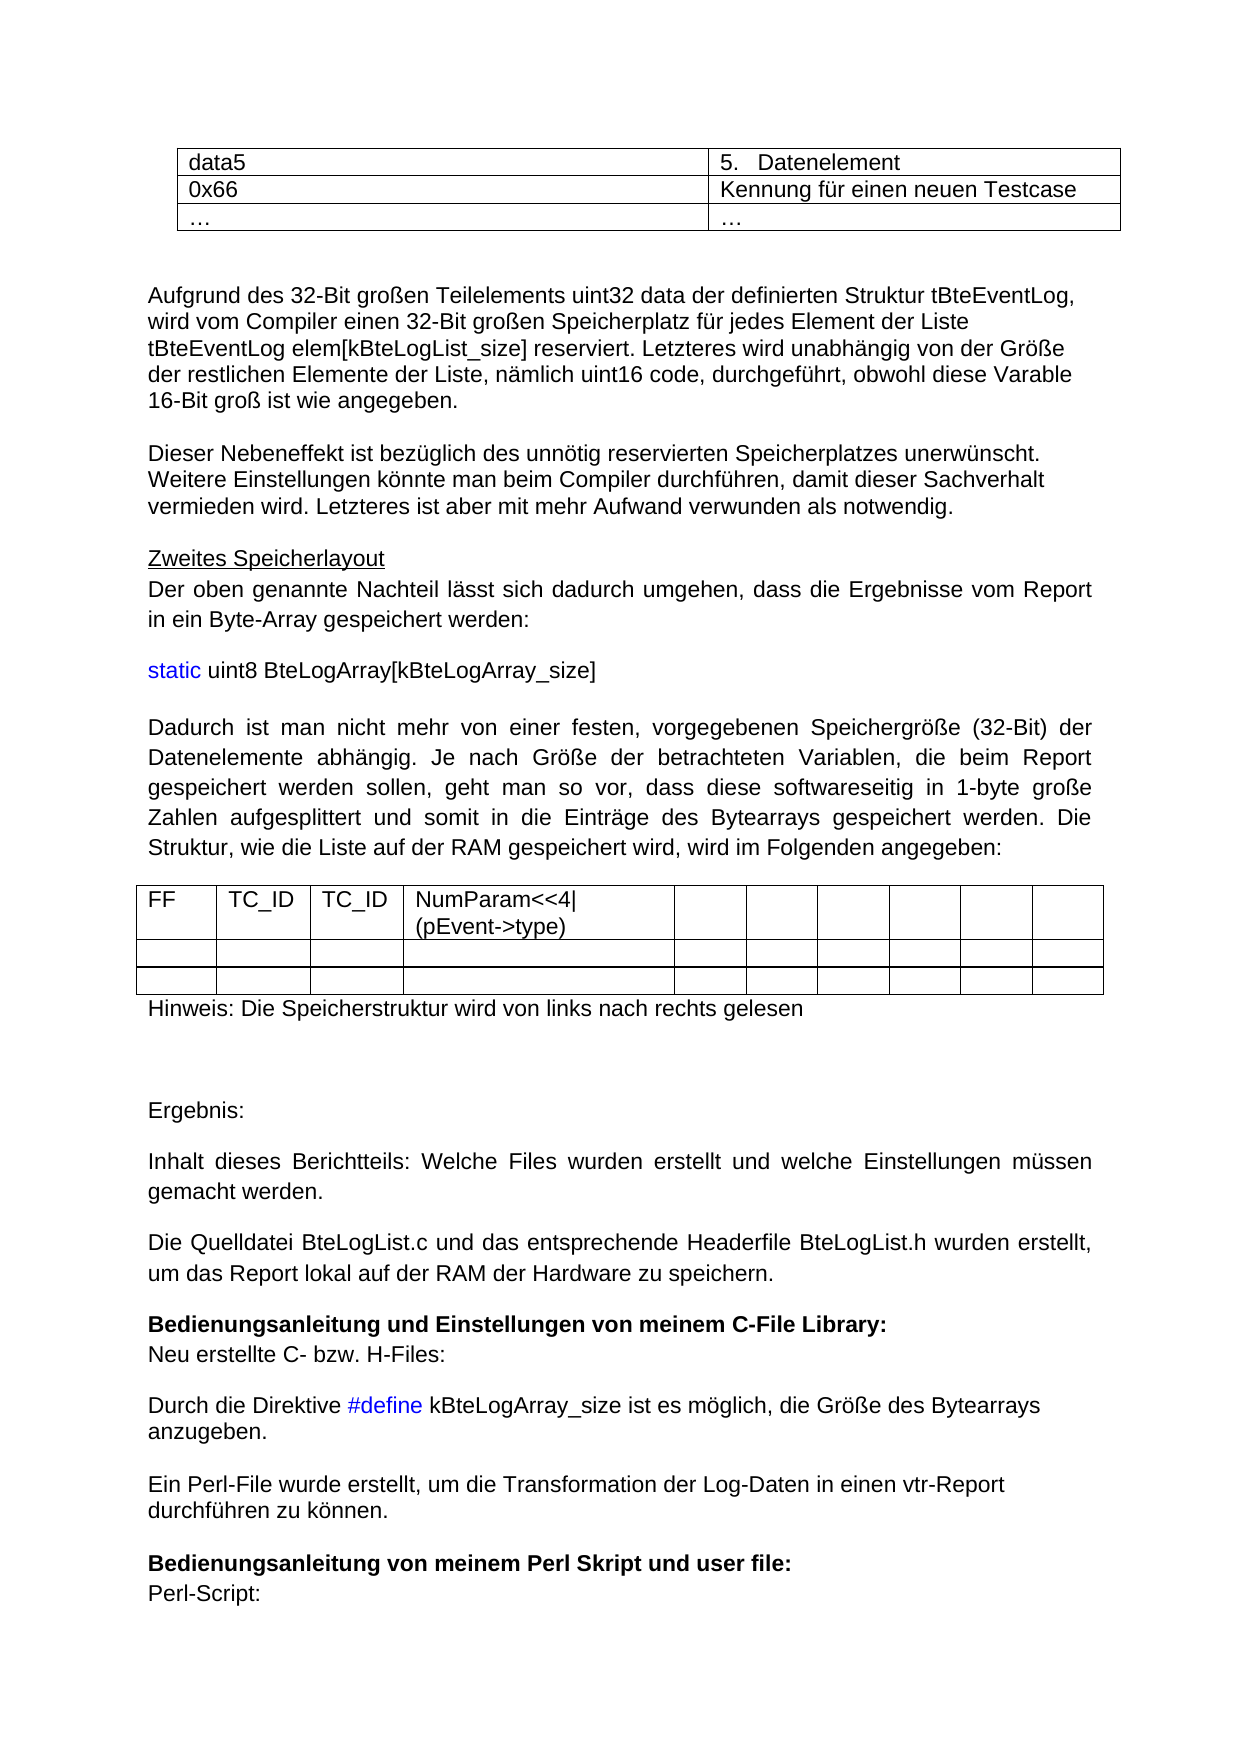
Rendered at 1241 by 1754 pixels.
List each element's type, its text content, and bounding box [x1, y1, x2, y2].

text Die Quelldatei BteLogList.c und das entsprechende Headerfile BteLogList.h wurden erstellt, um das Report lokal auf der RAM der Hardware zu speichern. [148, 1229, 1093, 1286]
text Ergebnis: [148, 1097, 1093, 1123]
list Der oben genannte Nachteil lässt sich dadurch umgehen, dass die Ergebnisse vom Report in ein Byte-Array gespeichert werden: [148, 576, 1093, 632]
table_header NumParam<<4|(pEvent->type) [404, 886, 674, 939]
table_cell [404, 940, 674, 966]
table_cell [1033, 968, 1103, 994]
table_cell [217, 968, 310, 994]
table_cell [890, 940, 960, 966]
list Neu erstellte C- bzw. H-Files: [148, 1341, 1093, 1367]
list Dadurch ist man nicht mehr von einer festen, vorgegebenen Speichergröße (32-Bit) der Datenelemente abhängig. Je nach Größe der betrachteten Variablen, die beim Report gespeichert werden sollen, geht man so vor, dass diese softwareseitig in 1-byte große Zahlen aufgesplittert und somit in die Einträge des Bytearrays gespeichert werden. Die Struktur, wie die Liste auf der RAM gespeichert wird, wird im Folgenden angegeben: [148, 713, 1093, 861]
text Dieser Nebeneffekt ist bezüglich des unnötig reservierten Speicherplatzes unerwünscht. Weitere Einstellungen könnte man beim Compiler durchführen, damit dieser Sachverhalt vermieden wird. Letzteres ist aber mit mehr Aufwand verwunden als notwendig. [148, 440, 1093, 519]
table_cell [675, 968, 746, 994]
table_cell [747, 940, 817, 966]
table_header [818, 886, 889, 939]
table_cell … [709, 204, 1120, 230]
text Durch die Direktive #define kBteLogArray_size ist es möglich, die Größe des Bytearrays anzugeben. [148, 1392, 1093, 1444]
table_header TC_ID [311, 886, 403, 939]
table_cell [137, 940, 216, 966]
table_header [1033, 886, 1103, 939]
table_cell [961, 968, 1032, 994]
table_header FF [137, 886, 216, 939]
table_cell [961, 940, 1032, 966]
table_header TC_ID [217, 886, 310, 939]
text Aufgrund des 32-Bit großen Teilelements uint32 data der definierten Struktur tBteEventLog, wird vom Compiler einen 32-Bit großen Speicherplatz für jedes Element der Liste tBteEventLog elem[kBteLogList_size] reserviert. Letzteres wird unabhängig von der Größe der restlichen Elemente der Liste, nämlich uint16 code, durchgeführt, obwohl diese Varable 16-Bit groß ist wie angegeben. [148, 282, 1093, 414]
list Zweites Speicherlayout [148, 545, 1093, 572]
table_header [747, 886, 817, 939]
table_cell [675, 940, 746, 966]
text static uint8 BteLogArray[kBteLogArray_size] [148, 657, 1093, 683]
table_cell [217, 940, 310, 966]
table_cell [137, 968, 216, 994]
table_header [961, 886, 1032, 939]
table_cell [311, 968, 403, 994]
table_cell … [178, 204, 708, 230]
table_header [675, 886, 746, 939]
table_cell Kennung für einen neuen Testcase [709, 176, 1120, 202]
table_header [890, 886, 960, 939]
list Bedienungsanleitung und Einstellungen von meinem C-File Library: [148, 1311, 1093, 1337]
list Bedienungsanleitung von meinem Perl Skript und user file: [148, 1550, 1093, 1576]
table_cell Datenelement [709, 149, 1120, 175]
table_cell [1033, 940, 1103, 966]
table_cell [311, 940, 403, 966]
text Inhalt dieses Berichtteils: Welche Files wurden erstellt und welche Einstellungen müssen gemacht werden. [148, 1148, 1093, 1204]
table_cell [404, 968, 674, 994]
text Ein Perl-File wurde erstellt, um die Transformation der Log-Daten in einen vtr-Report durchführen zu können. [148, 1471, 1093, 1523]
table_cell [890, 968, 960, 994]
table_cell 0x66 [178, 176, 708, 202]
list Perl-Script: [148, 1580, 1093, 1606]
table_cell data5 [178, 149, 708, 175]
table_cell [818, 968, 889, 994]
table_cell [818, 940, 889, 966]
text Hinweis: Die Speicherstruktur wird von links nach rechts gelesen [148, 995, 1093, 1021]
table_cell [747, 968, 817, 994]
